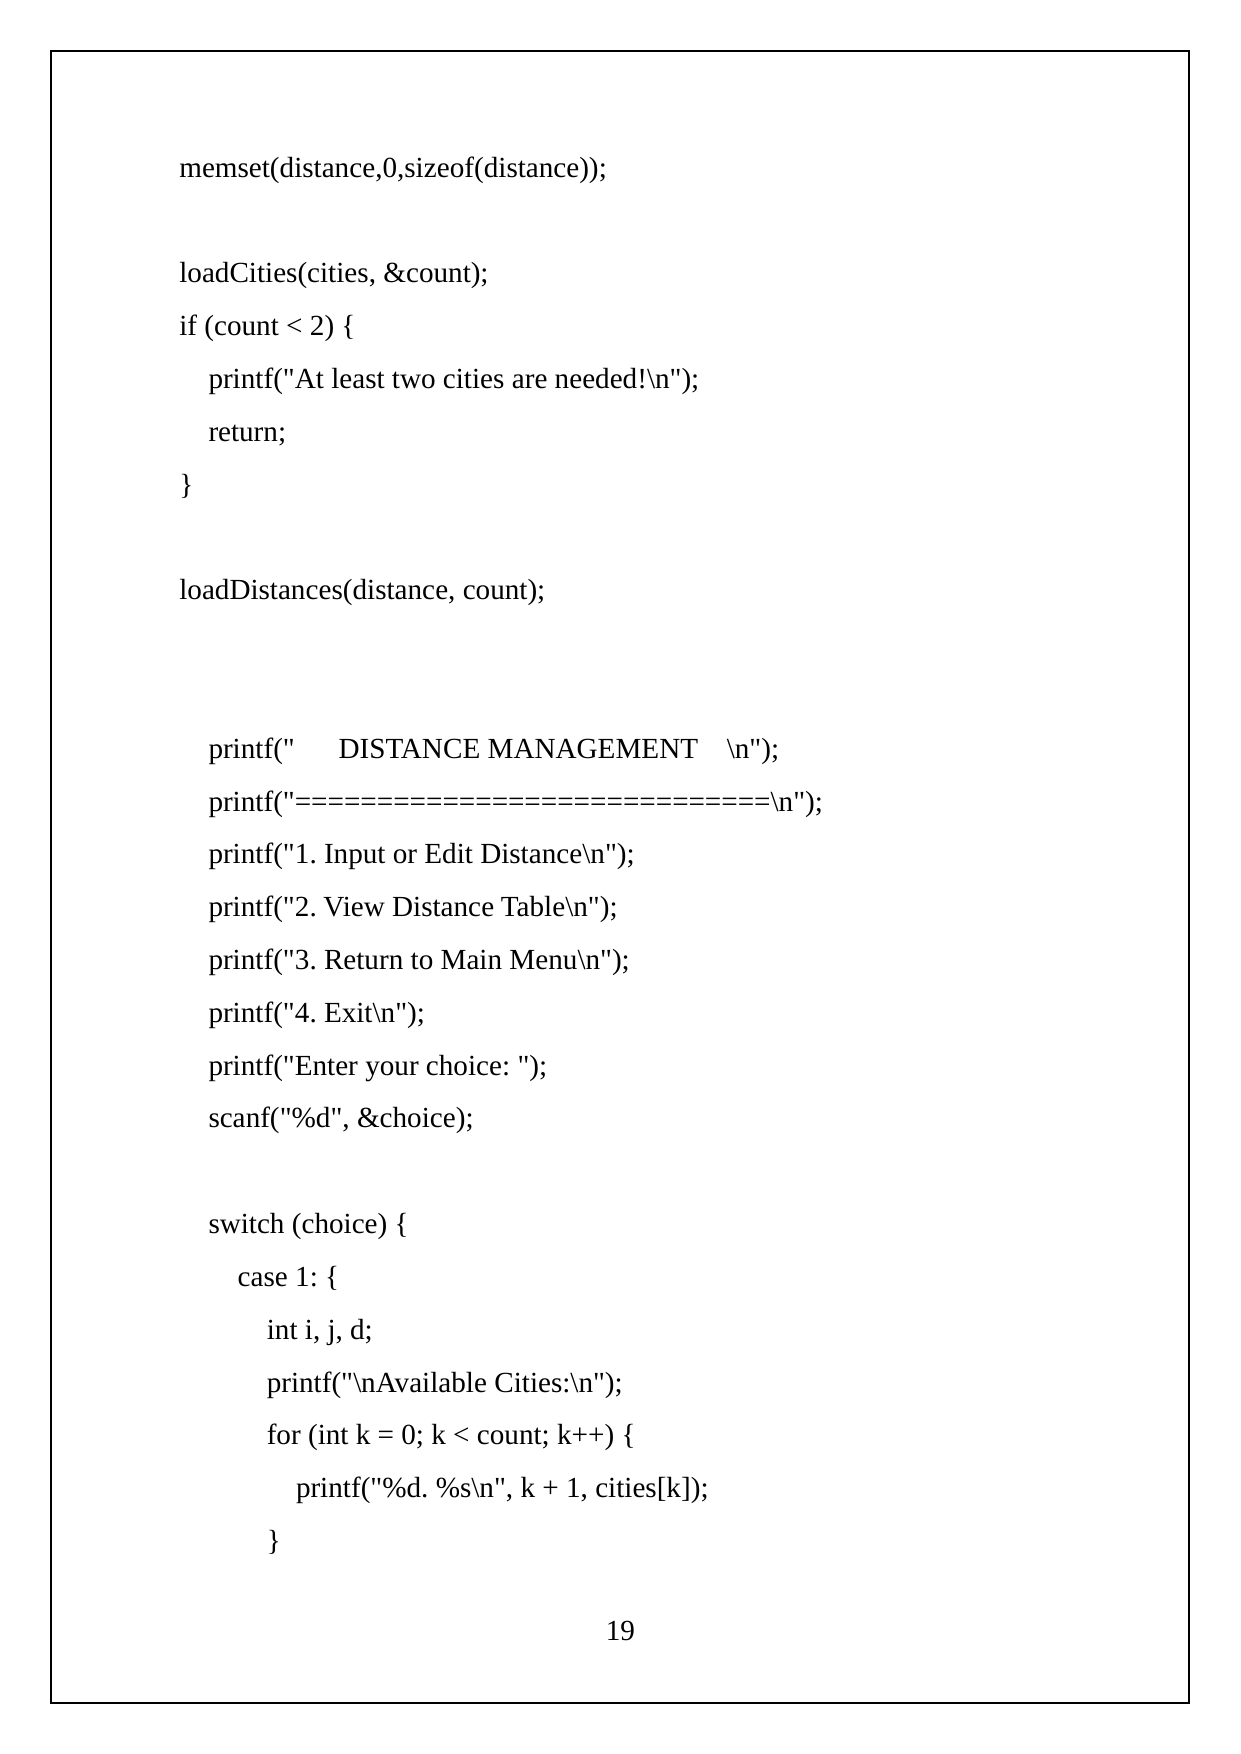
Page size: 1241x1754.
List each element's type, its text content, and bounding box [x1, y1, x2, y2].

text return; [150, 414, 1090, 448]
text switch (choice) { [150, 1206, 1090, 1240]
text printf("4. Exit\n"); [150, 995, 1090, 1028]
text printf("At least two cities are needed!\n"); [150, 361, 1090, 395]
text printf("3. Return to Main Menu\n"); [150, 942, 1090, 976]
text case 1: { [150, 1259, 1090, 1293]
text printf("2. View Distance Table\n"); [150, 889, 1090, 923]
text printf(" DISTANCE MANAGEMENT \n"); [150, 731, 1090, 764]
text printf("%d. %s\n", k + 1, cities[k]); [150, 1470, 1090, 1504]
text for (int k = 0; k < count; k++) { [150, 1417, 1090, 1451]
text printf("=============================\n"); [150, 784, 1090, 817]
text printf("Enter your choice: "); [150, 1048, 1090, 1081]
text printf("1. Input or Edit Distance\n"); [150, 837, 1090, 870]
text printf("\nAvailable Cities:\n"); [150, 1365, 1090, 1398]
text loadCities(cities, &count); [150, 256, 1090, 289]
text int i, j, d; [150, 1312, 1090, 1345]
text if (count < 2) { [150, 308, 1090, 342]
text loadDistances(distance, count); [150, 572, 1090, 606]
text } [150, 1523, 1090, 1557]
text scanf("%d", &choice); [150, 1101, 1090, 1134]
text memset(distance,0,sizeof(distance)); [150, 150, 1090, 183]
text } [150, 467, 1090, 500]
